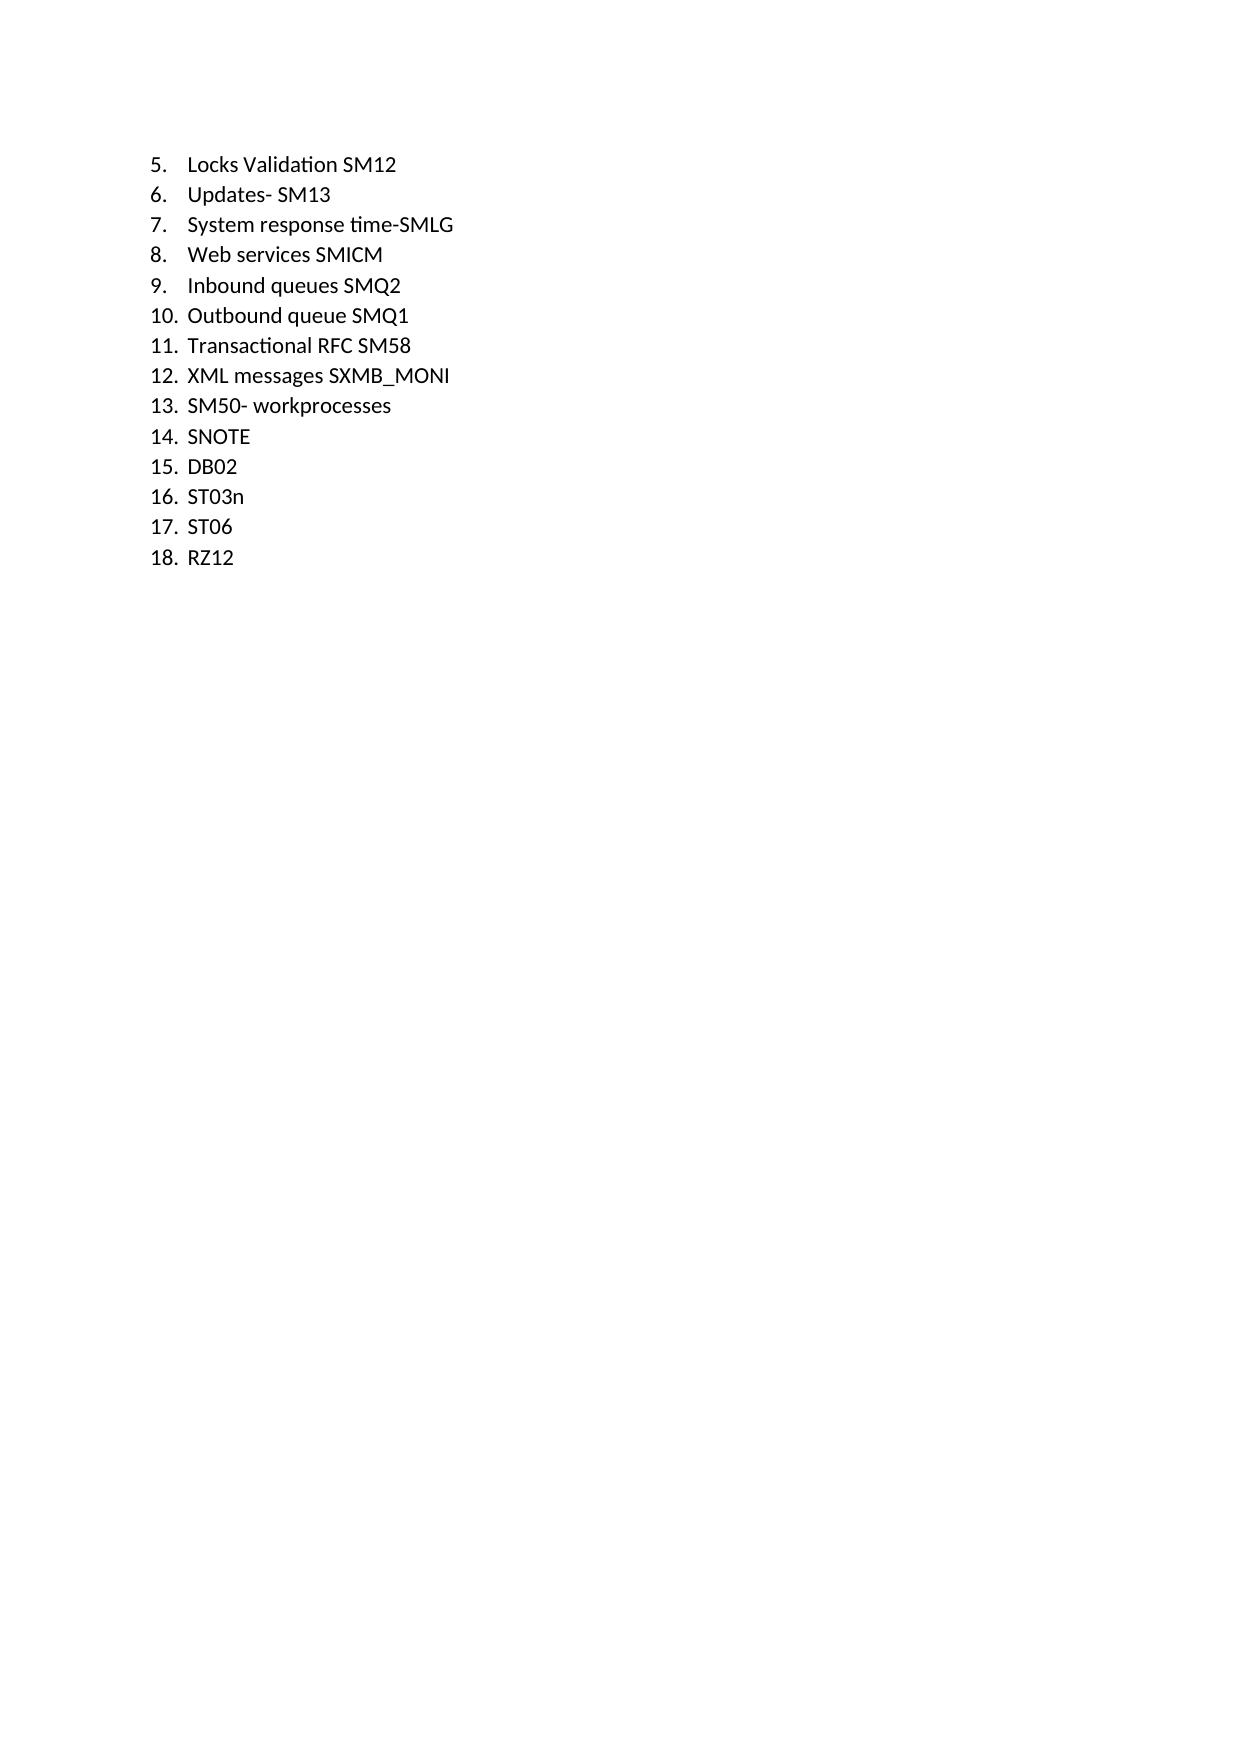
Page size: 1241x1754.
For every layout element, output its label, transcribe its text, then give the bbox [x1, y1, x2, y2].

list DB02 [150, 452, 1090, 480]
list ST06 [150, 512, 1090, 541]
list XML messages SXMB_MONI [150, 361, 1090, 389]
list Outbound queue SMQ1 [150, 301, 1090, 329]
list Web services SMICM [150, 241, 1090, 269]
list SNOTE [150, 422, 1090, 450]
list SM50- workprocesses [150, 392, 1090, 420]
list System response time-SMLG [150, 210, 1090, 238]
list ST03n [150, 482, 1090, 510]
list Inbound queues SMQ2 [150, 271, 1090, 299]
list Transactional RFC SM58 [150, 331, 1090, 359]
list Locks Validation SM12 [150, 150, 1090, 178]
list Updates- SM13 [150, 180, 1090, 208]
list RZ12 [150, 543, 1090, 571]
